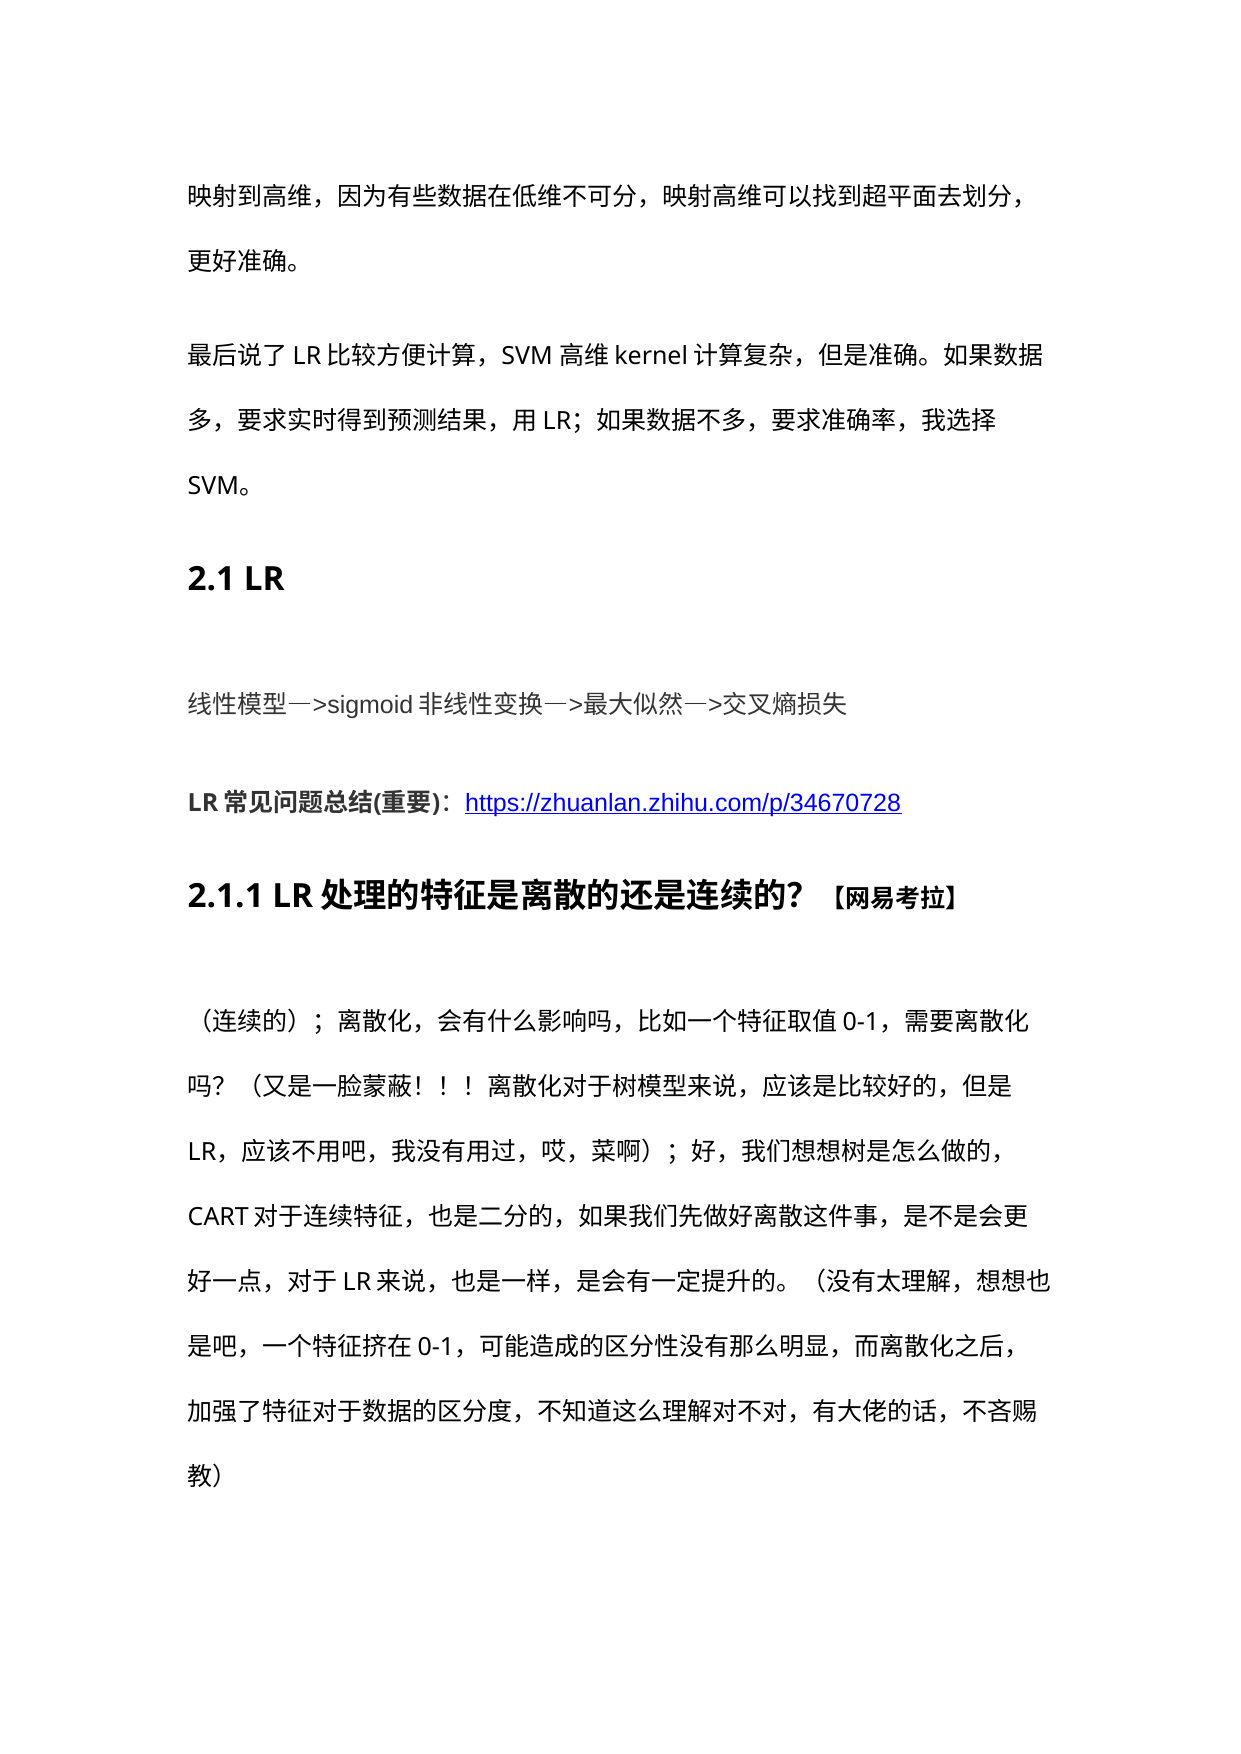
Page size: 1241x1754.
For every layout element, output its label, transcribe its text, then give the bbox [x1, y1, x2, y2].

text （连续的）；离散化，会有什么影响吗，比如一个特征取值0-1，需要离散化吗？（又是一脸蒙蔽！！！离散化对于树模型来说，应该是比较好的，但是LR，应该不用吧，我没有用过，哎，菜啊）；好，我们想想树是怎么做的，CART对于连续特征，也是二分的，如果我们先做好离散这件事，是不是会更好一点，对于LR来说，也是一样，是会有一定提升的。（没有太理解，想想也是吧，一个特征挤在0-1，可能造成的区分性没有那么明显，而离散化之后，加强了特征对于数据的区分度，不知道这么理解对不对，有大佬的话，不吝赐教） [187, 987, 1053, 1507]
text 最后说了LR比较方便计算，SVM 高维kernel计算复杂，但是准确。如果数据多，要求实时得到预测结果，用LR；如果数据不多，要求准确率，我选择SVM。 [187, 321, 1053, 516]
text 线性模型—>sigmoid非线性变换—>最大似然—>交叉熵损失 [187, 671, 1053, 736]
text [187, 162, 1053, 292]
subtitle 2.1.1 LR处理的特征是离散的还是连续的？【网易考拉】 [187, 860, 1053, 925]
text LR常见问题总结(重要)：https://zhuanlan.zhihu.com/p/34670728 [187, 768, 1053, 833]
subtitle 2.1 LR [187, 545, 1053, 610]
